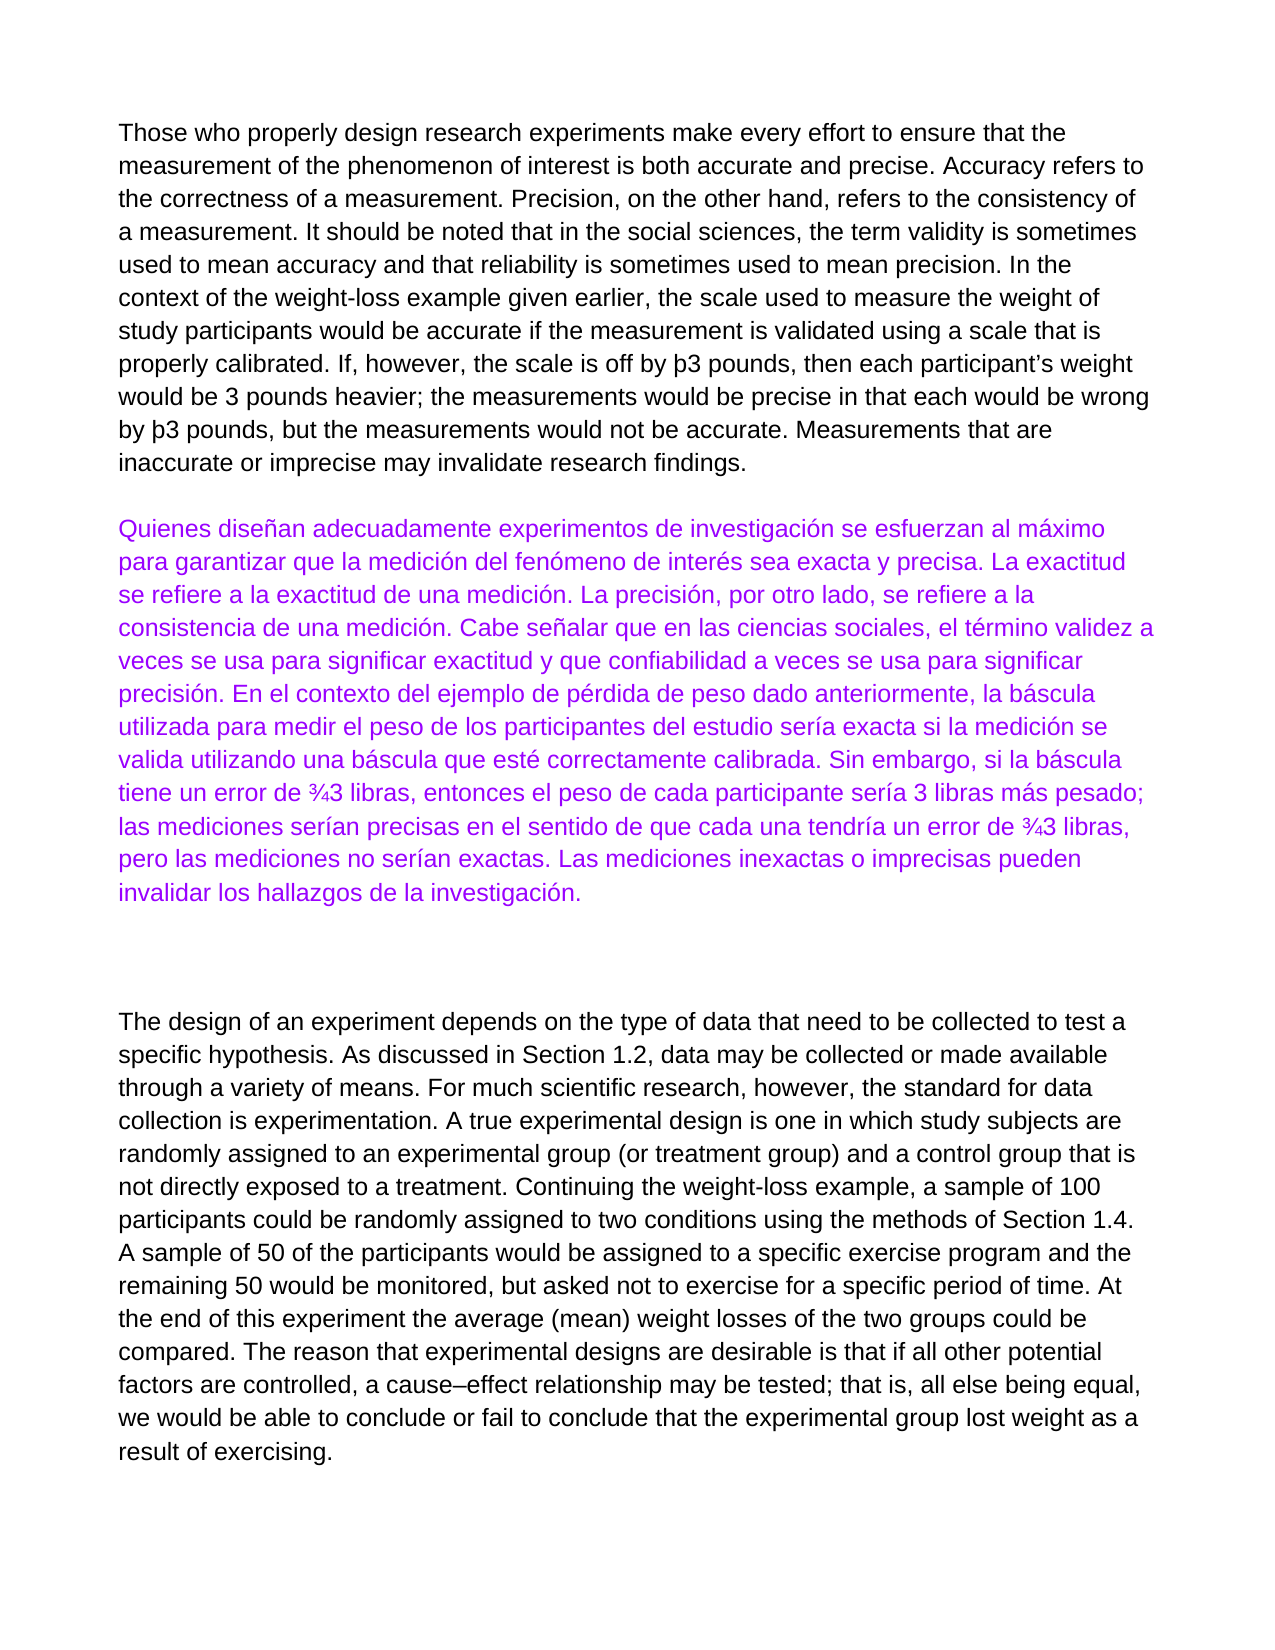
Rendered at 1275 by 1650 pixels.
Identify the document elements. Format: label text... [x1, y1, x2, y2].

text Quienes diseñan adecuadamente experimentos de investigación se esfuerzan al máximo para garantizar que la medición del fenómeno de interés sea exacta y precisa. La exactitud se refiere a la exactitud de una medición. La precisión, por otro lado, se refiere a la consistencia de una medición. Cabe señalar que en las ciencias sociales, el término validez a veces se usa para significar exactitud y que confiabilidad a veces se usa para significar precisión. En el contexto del ejemplo de pérdida de peso dado anteriormente, la báscula utilizada para medir el peso de los participantes del estudio sería exacta si la medición se valida utilizando una báscula que esté correctamente calibrada. Sin embargo, si la báscula tiene un error de ¾3 libras, entonces el peso de cada participante sería 3 libras más pesado; las mediciones serían precisas en el sentido de que cada una tendría un error de ¾3 libras, pero las mediciones no serían exactas. Las mediciones inexactas o imprecisas pueden invalidar los hallazgos de la investigación. [118, 514, 1157, 906]
text Those who properly design research experiments make every effort to ensure that the measurement of the phenomenon of interest is both accurate and precise. Accuracy refers to the correctness of a measurement. Precision, on the other hand, refers to the consistency of a measurement. It should be noted that in the social sciences, the term validity is sometimes used to mean accuracy and that reliability is sometimes used to mean precision. In the context of the weight-loss example given earlier, the scale used to measure the weight of study participants would be accurate if the measurement is validated using a scale that is properly calibrated. If, however, the scale is off by þ3 pounds, then each participant’s weight would be 3 pounds heavier; the measurements would be precise in that each would be wrong by þ3 pounds, but the measurements would not be accurate. Measurements that are inaccurate or imprecise may invalidate research findings. [118, 118, 1157, 477]
text The design of an experiment depends on the type of data that need to be collected to test a specific hypothesis. As discussed in Section 1.2, data may be collected or made available through a variety of means. For much scientific research, however, the standard for data collection is experimentation. A true experimental design is one in which study subjects are randomly assigned to an experimental group (or treatment group) and a control group that is not directly exposed to a treatment. Continuing the weight-loss example, a sample of 100 participants could be randomly assigned to two conditions using the methods of Section 1.4. A sample of 50 of the participants would be assigned to a specific exercise program and the remaining 50 would be monitored, but asked not to exercise for a specific period of time. At the end of this experiment the average (mean) weight losses of the two groups could be compared. The reason that experimental designs are desirable is that if all other potential factors are controlled, a cause–effect relationship may be tested; that is, all else being equal, we would be able to conclude or fail to conclude that the experimental group lost weight as a result of exercising. [118, 1007, 1157, 1465]
